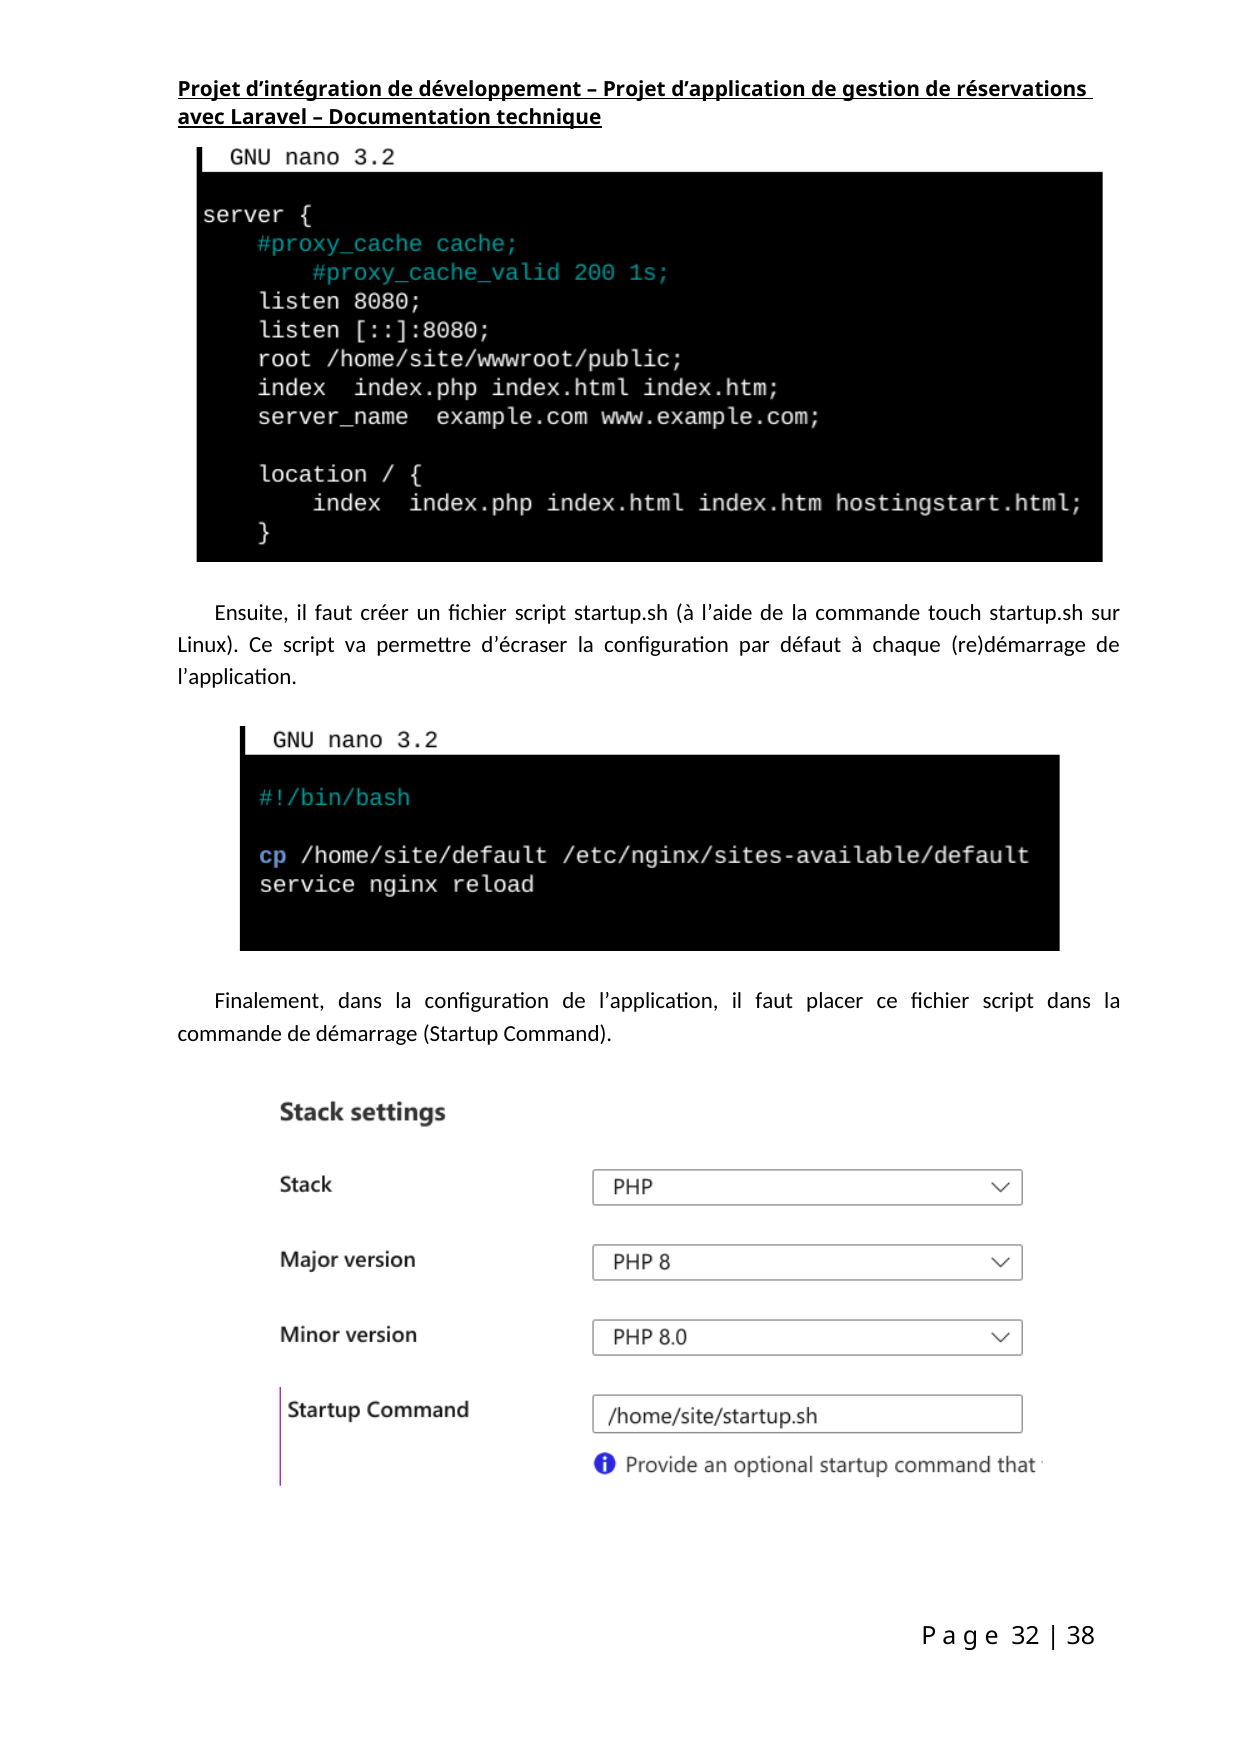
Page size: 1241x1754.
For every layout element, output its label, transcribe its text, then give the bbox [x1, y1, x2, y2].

picture [256, 1083, 1043, 1501]
text Ensuite, il faut créer un fichier script startup.sh (à l’aide de la commande touch startup.sh sur Linux). Ce script va permettre d’écraser la configuration par défaut à chaque (re)démarrage de l’application. [177, 598, 1122, 690]
picture [239, 726, 1060, 951]
picture [196, 147, 1103, 562]
text Finalement, dans la configuration de l’application, il faut placer ce fichier script dans la commande de démarrage (Startup Command). [177, 987, 1122, 1047]
